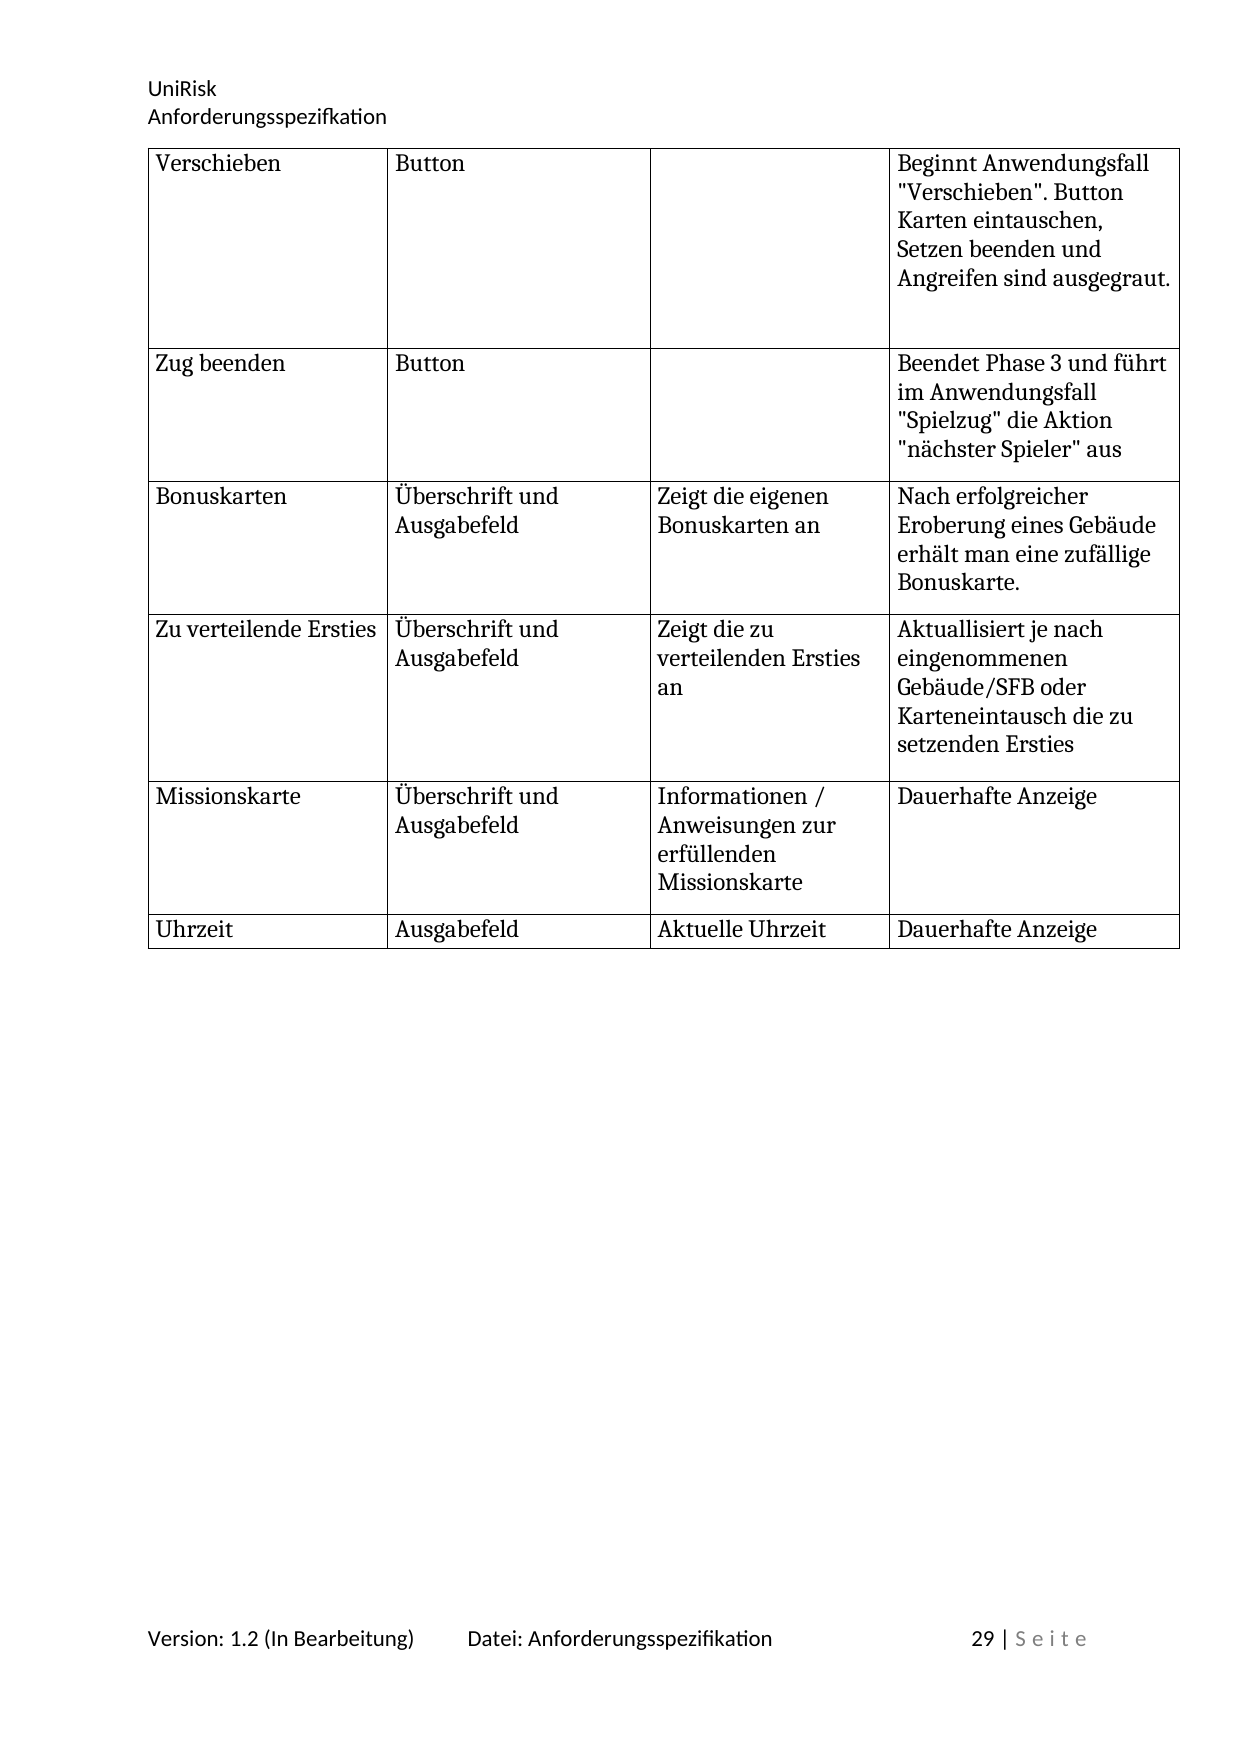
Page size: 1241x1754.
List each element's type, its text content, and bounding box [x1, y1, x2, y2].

table_cell Zug beenden [149, 349, 387, 481]
table_cell [651, 349, 889, 481]
table_cell Verschieben [149, 149, 387, 348]
table_cell Zeigt die eigenen Bonuskarten an [651, 482, 889, 614]
table_cell Beendet Phase 3 und führt im Anwendungsfall "Spielzug" die Aktion "nächster Spieler" aus [890, 349, 1179, 481]
table_cell Button [388, 149, 650, 348]
table_cell Uhrzeit [149, 915, 387, 948]
table_cell Zeigt die zu verteilenden Ersties an [651, 615, 889, 781]
table_cell Beginnt Anwendungsfall "Verschieben". Button Karten eintauschen, Setzen beenden und Angreifen sind ausgegraut. [890, 149, 1179, 348]
table_cell Nach erfolgreicher Eroberung eines Gebäude erhält man eine zufällige Bonuskarte. [890, 482, 1179, 614]
table_cell [651, 149, 889, 348]
table_cell Überschrift und Ausgabefeld [388, 782, 650, 914]
table_cell Bonuskarten [149, 482, 387, 614]
table_cell Überschrift und Ausgabefeld [388, 482, 650, 614]
table_cell Button [388, 349, 650, 481]
table_cell Missionskarte [149, 782, 387, 914]
table_cell Aktuelle Uhrzeit [651, 915, 889, 948]
table_cell Dauerhafte Anzeige [890, 915, 1179, 948]
table_cell Überschrift und Ausgabefeld [388, 615, 650, 781]
table_cell Dauerhafte Anzeige [890, 782, 1179, 914]
table_cell Ausgabefeld [388, 915, 650, 948]
table_cell Informationen / Anweisungen zur erfüllenden Missionskarte [651, 782, 889, 914]
table_cell Zu verteilende Ersties [149, 615, 387, 781]
table_cell Aktuallisiert je nach eingenommenen Gebäude/SFB oder Karteneintausch die zu setzenden Ersties [890, 615, 1179, 781]
